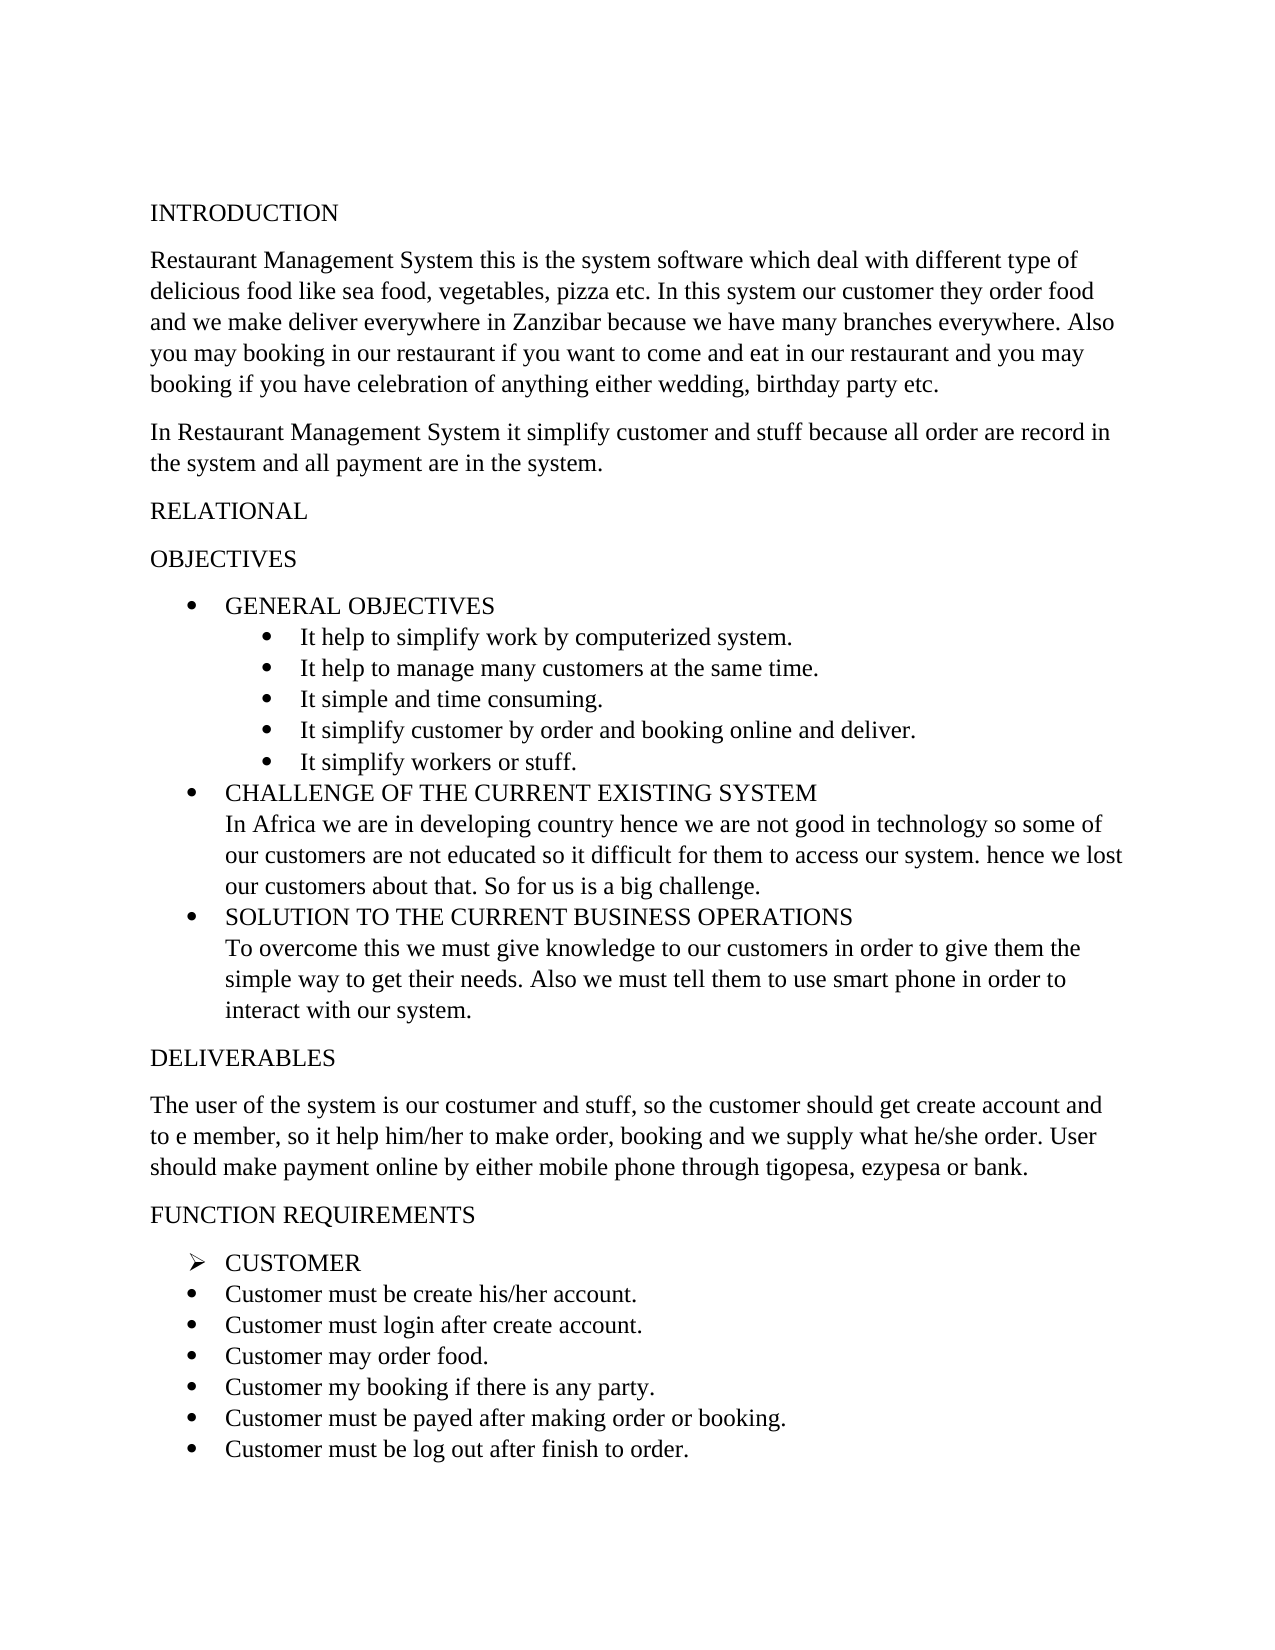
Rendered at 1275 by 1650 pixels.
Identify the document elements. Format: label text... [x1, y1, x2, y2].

list Customer may order food. [187, 1341, 1125, 1370]
list Customer must be payed after making order or booking. [187, 1403, 1125, 1432]
list Customer must login after create account. [187, 1310, 1125, 1339]
text DELIVERABLES [150, 1043, 1125, 1071]
list Customer must be create his/her account. [187, 1279, 1125, 1308]
list It help to simplify work by computerized system. [262, 622, 1125, 651]
list In Africa we are in developing country hence we are not good in technology so some of our customers are not educated so it difficult for them to access our system. hence we lost our customers about that. So for us is a big challenge. [225, 809, 1125, 899]
text FUNCTION REQUIREMENTS [150, 1200, 1125, 1229]
list CHALLENGE OF THE CURRENT EXISTING SYSTEM [187, 778, 1125, 806]
list To overcome this we must give knowledge to our customers in order to give them the simple way to get their needs. Also we must tell them to use smart phone in order to interact with our system. [225, 933, 1125, 1024]
list Customer my booking if there is any party. [187, 1372, 1125, 1401]
list Customer must be log out after finish to order. [187, 1434, 1125, 1463]
list CUSTOMER [187, 1248, 1125, 1277]
text Restaurant Management System this is the system software which deal with different type of delicious food like sea food, vegetables, pizza etc. In this system our customer they order food and we make deliver everywhere in Zanzibar because we have many branches everywhere. Also you may booking in our restaurant if you want to come and eat in our restaurant and you may booking if you have celebration of anything either wedding, birthday party etc. [150, 245, 1125, 398]
list It help to manage many customers at the same time. [262, 653, 1125, 682]
list It simplify customer by order and booking online and deliver. [262, 716, 1125, 744]
text In Restaurant Management System it simplify customer and stuff because all order are record in the system and all payment are in the system. [150, 417, 1125, 477]
text OBJECTIVES [150, 544, 1125, 572]
text INTRODUCTION [150, 198, 1125, 226]
list SOLUTION TO THE CURRENT BUSINESS OPERATIONS [187, 902, 1125, 931]
list GENERAL OBJECTIVES [187, 591, 1125, 620]
text RELATIONAL [150, 496, 1125, 525]
text The user of the system is our costumer and stuff, so the customer should get create account and to e member, so it help him/her to make order, booking and we supply what he/she order. User should make payment online by either mobile phone through tigopesa, ezypesa or bank. [150, 1090, 1125, 1181]
list It simplify workers or stuff. [262, 747, 1125, 775]
list It simple and time consuming. [262, 684, 1125, 713]
